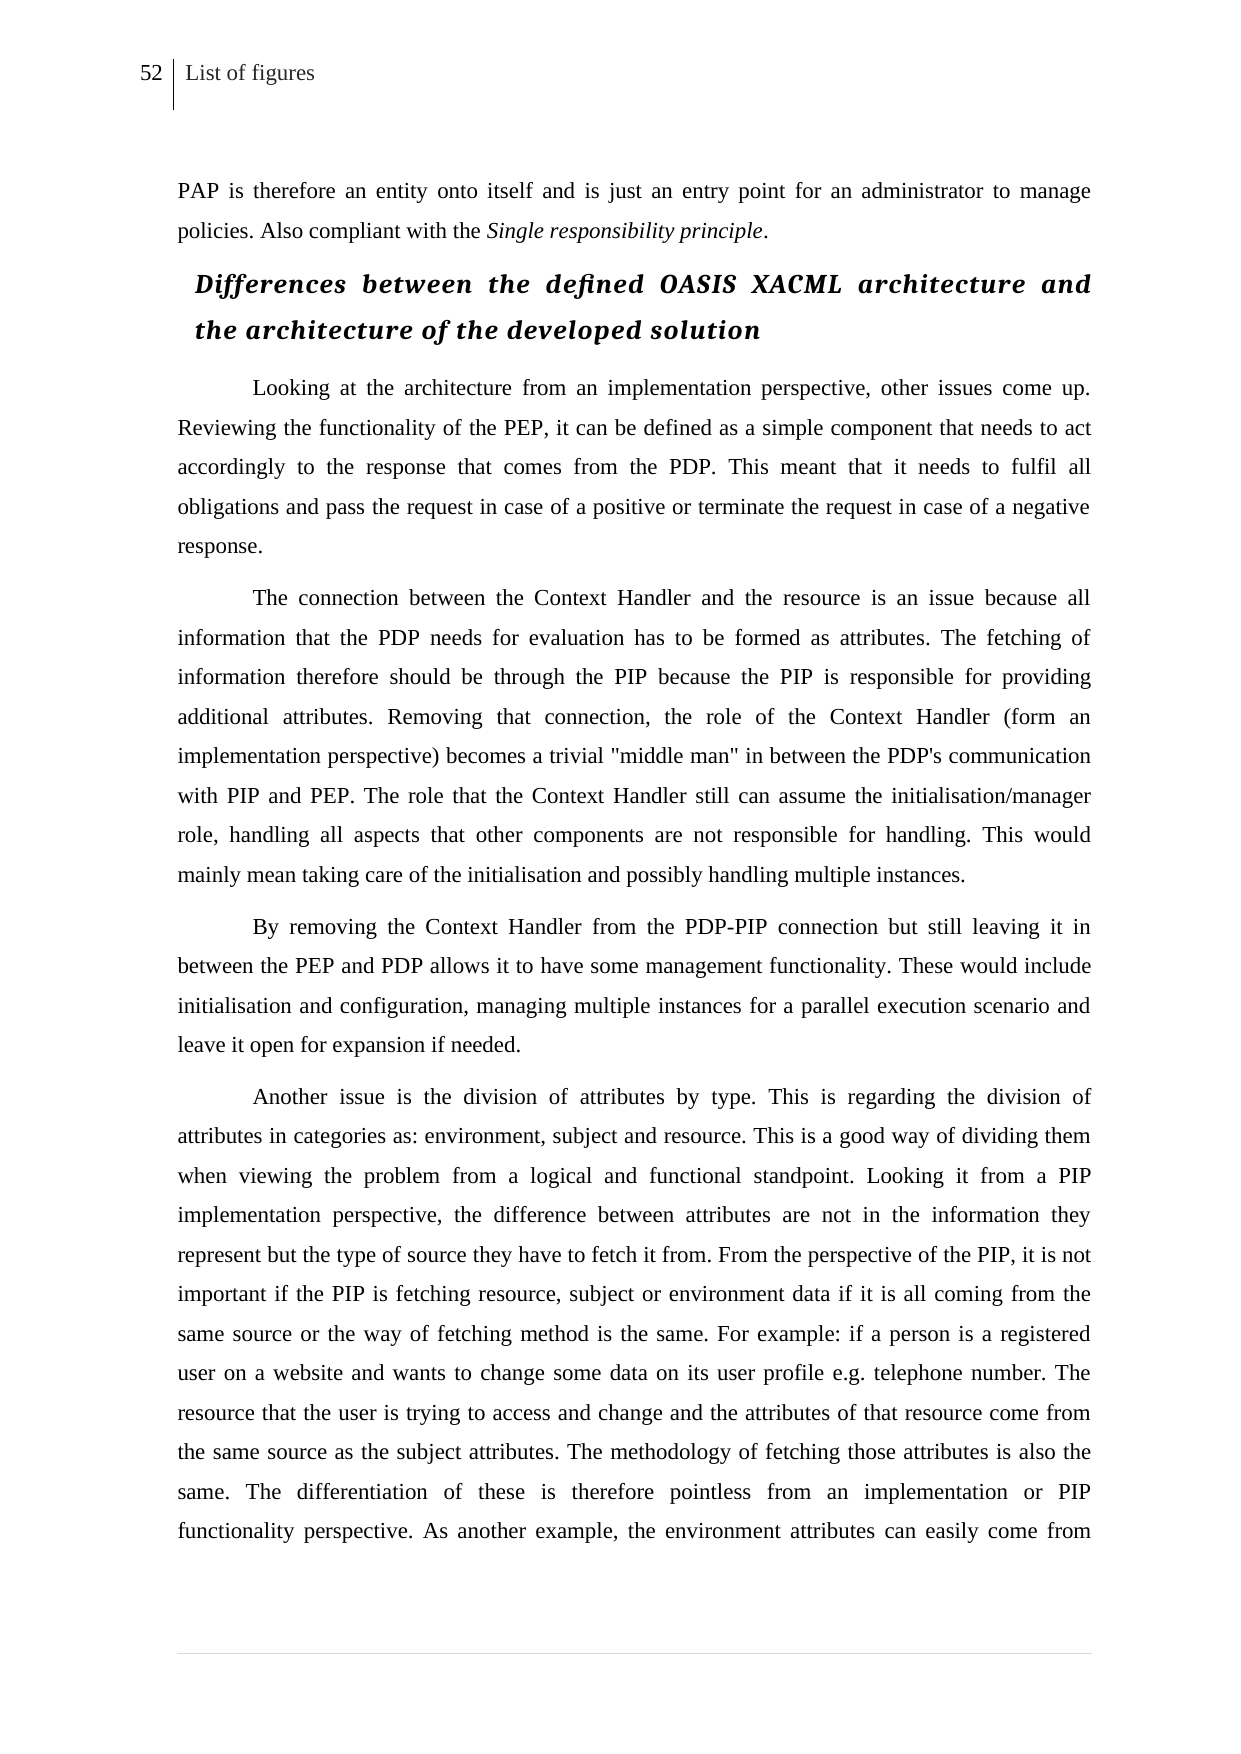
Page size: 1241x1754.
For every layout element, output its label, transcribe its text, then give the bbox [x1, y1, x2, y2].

text The connection between the Context Handler and the resource is an issue because all information that the PDP needs for evaluation has to be formed as attributes. The fetching of information therefore should be through the PIP because the PIP is responsible for providing additional attributes. Removing that connection, the role of the Context Handler (form an implementation perspective) becomes a trivial "middle man" in between the PDP's communication with PIP and PEP. The role that the Context Handler still can assume the initialisation/manager role, handling all aspects that other components are not responsible for handling. This would mainly mean taking care of the initialisation and possibly handling multiple instances. [177, 584, 1092, 887]
text Looking at the architecture from an implementation perspective, other issues come up. Reviewing the functionality of the PEP, it can be defined as a simple component that needs to act accordingly to the response that comes from the PDP. This meant that it needs to fulfil all obligations and pass the request in case of a positive or terminate the request in case of a negative response. [177, 374, 1092, 559]
text By removing the Context Handler from the PDP-PIP connection but still leaving it in between the PEP and PDP allows it to have some management functionality. These would include initialisation and configuration, managing multiple instances for a parallel execution scenario and leave it open for expansion if needed. [177, 913, 1092, 1057]
subtitle Differences between the defined OASIS XACML architecture and the architecture of the developed solution [195, 269, 1092, 346]
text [177, 1083, 1092, 1544]
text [177, 177, 1092, 243]
